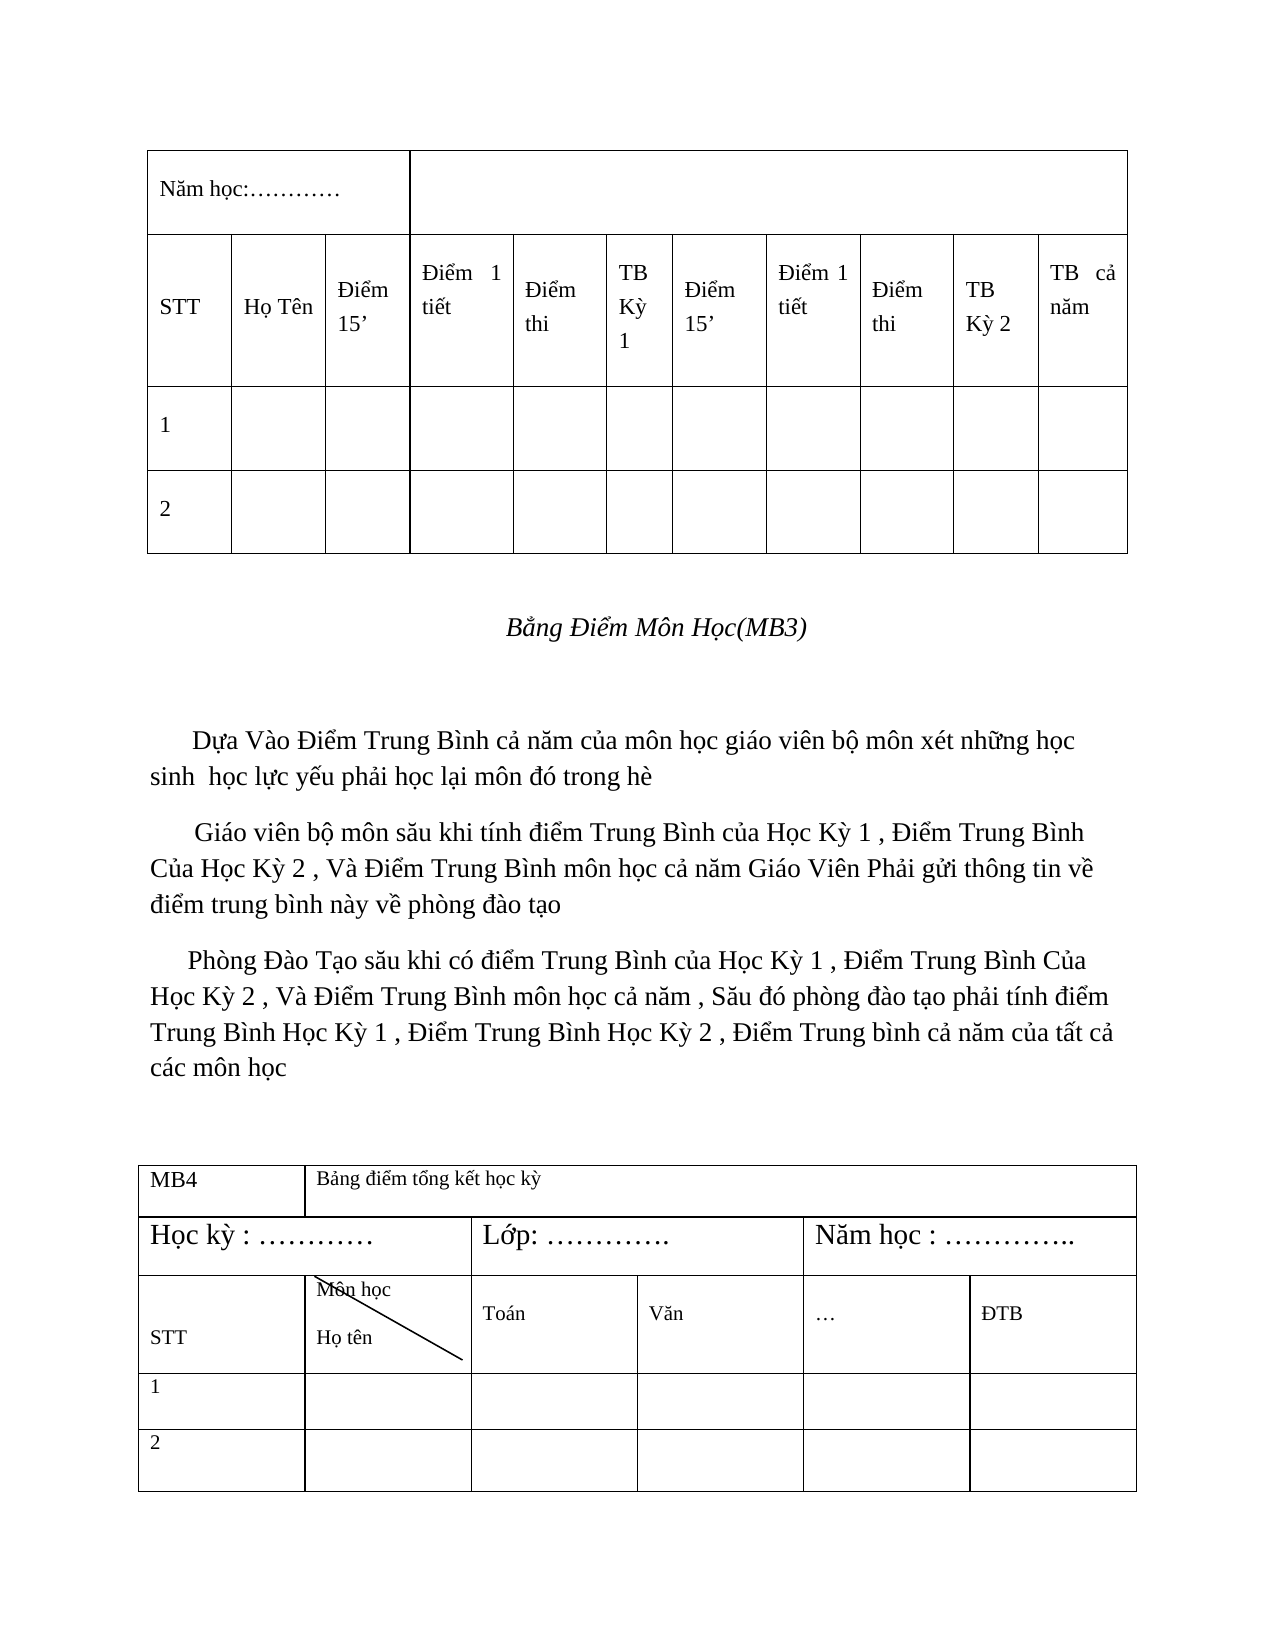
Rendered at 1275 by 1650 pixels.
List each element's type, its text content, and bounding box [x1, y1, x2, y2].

table_cell Học kỳ : ………… [139, 1218, 471, 1275]
table_cell [861, 387, 953, 469]
table_cell [1039, 387, 1127, 469]
table_cell [971, 1430, 1136, 1491]
table_cell … [804, 1276, 969, 1373]
table_cell Điểm thi [861, 235, 953, 386]
table_cell [638, 1430, 803, 1491]
table_cell 1 [139, 1374, 304, 1428]
table_cell ĐTB [971, 1276, 1136, 1373]
table_cell [971, 1374, 1136, 1428]
table_cell [326, 471, 409, 553]
table_cell Điểm 1 tiết [767, 235, 860, 386]
table_cell 2 [148, 471, 231, 553]
table_cell [232, 387, 325, 469]
table_cell [232, 471, 325, 553]
table_cell STT [148, 235, 231, 386]
table_cell Điểm 1 tiết [411, 235, 513, 386]
table_cell TB Kỳ 1 [607, 235, 672, 386]
table_cell [954, 387, 1038, 469]
table_cell [767, 387, 860, 469]
table_cell [673, 387, 766, 469]
table_cell [514, 387, 606, 469]
table_cell [767, 471, 860, 553]
table_cell [804, 1374, 969, 1428]
table_cell [1039, 471, 1127, 553]
table_cell Điểm 15’ [673, 235, 766, 386]
table_cell Toán [472, 1276, 637, 1373]
table_cell [472, 1430, 637, 1491]
table_header Bảng điểm tổng kết học kỳ [306, 1166, 1136, 1216]
table_cell [411, 387, 513, 469]
table_cell Năm học:………… [148, 151, 409, 234]
table_cell Năm học : ………….. [804, 1218, 1136, 1275]
table_cell [861, 471, 953, 553]
text Bẳng Điểm Môn Học(MB3) [150, 611, 1125, 642]
table_cell [638, 1374, 803, 1428]
table_cell 2 [139, 1430, 304, 1491]
text Dựa Vào Điểm Trung Bình cả năm của môn học giáo viên bộ môn xét những học sinh học lực yếu phải học lại môn đó trong hè [131, 724, 1125, 791]
table_cell [306, 1430, 471, 1491]
table_cell [326, 387, 409, 469]
table_cell [673, 471, 766, 553]
table_cell TB Kỳ 2 [954, 235, 1038, 386]
table_cell [306, 1374, 471, 1428]
table_cell Lớp: …………. [472, 1218, 803, 1275]
table_cell Họ Tên [232, 235, 325, 386]
table_cell TB cả năm [1039, 235, 1127, 386]
table_header MB4 [139, 1166, 304, 1216]
table_cell STT [139, 1276, 304, 1373]
table_cell Điểm thi [514, 235, 606, 386]
table_cell Điểm 15’ [326, 235, 409, 386]
text Phòng Đào Tạo său khi có điểm Trung Bình của Học Kỳ 1 , Điểm Trung Bình Của Học Kỳ 2 , Và Điểm Trung Bình môn học cả năm , Său đó phòng đào tạo phải tính điểm Trung Bình Học Kỳ 1 , Điểm Trung Bình Học Kỳ 2 , Điểm Trung bình cả năm của tất cả các môn học [150, 944, 1125, 1083]
table_cell [954, 471, 1038, 553]
table_cell [804, 1430, 969, 1491]
table_cell Môn học Họ tên [306, 1276, 471, 1373]
table_cell [514, 471, 606, 553]
table_cell [607, 387, 672, 469]
table_cell Văn [638, 1276, 803, 1373]
text Giáo viên bộ môn său khi tính điểm Trung Bình của Học Kỳ 1 , Điểm Trung Bình Của Học Kỳ 2 , Và Điểm Trung Bình môn học cả năm Giáo Viên Phải gửi thông tin về điểm trung bình này về phòng đào tạo [150, 816, 1125, 919]
table_cell [411, 151, 1127, 234]
table_cell [472, 1374, 637, 1428]
table_cell [411, 471, 513, 553]
table_cell [607, 471, 672, 553]
table_cell 1 [148, 387, 231, 469]
